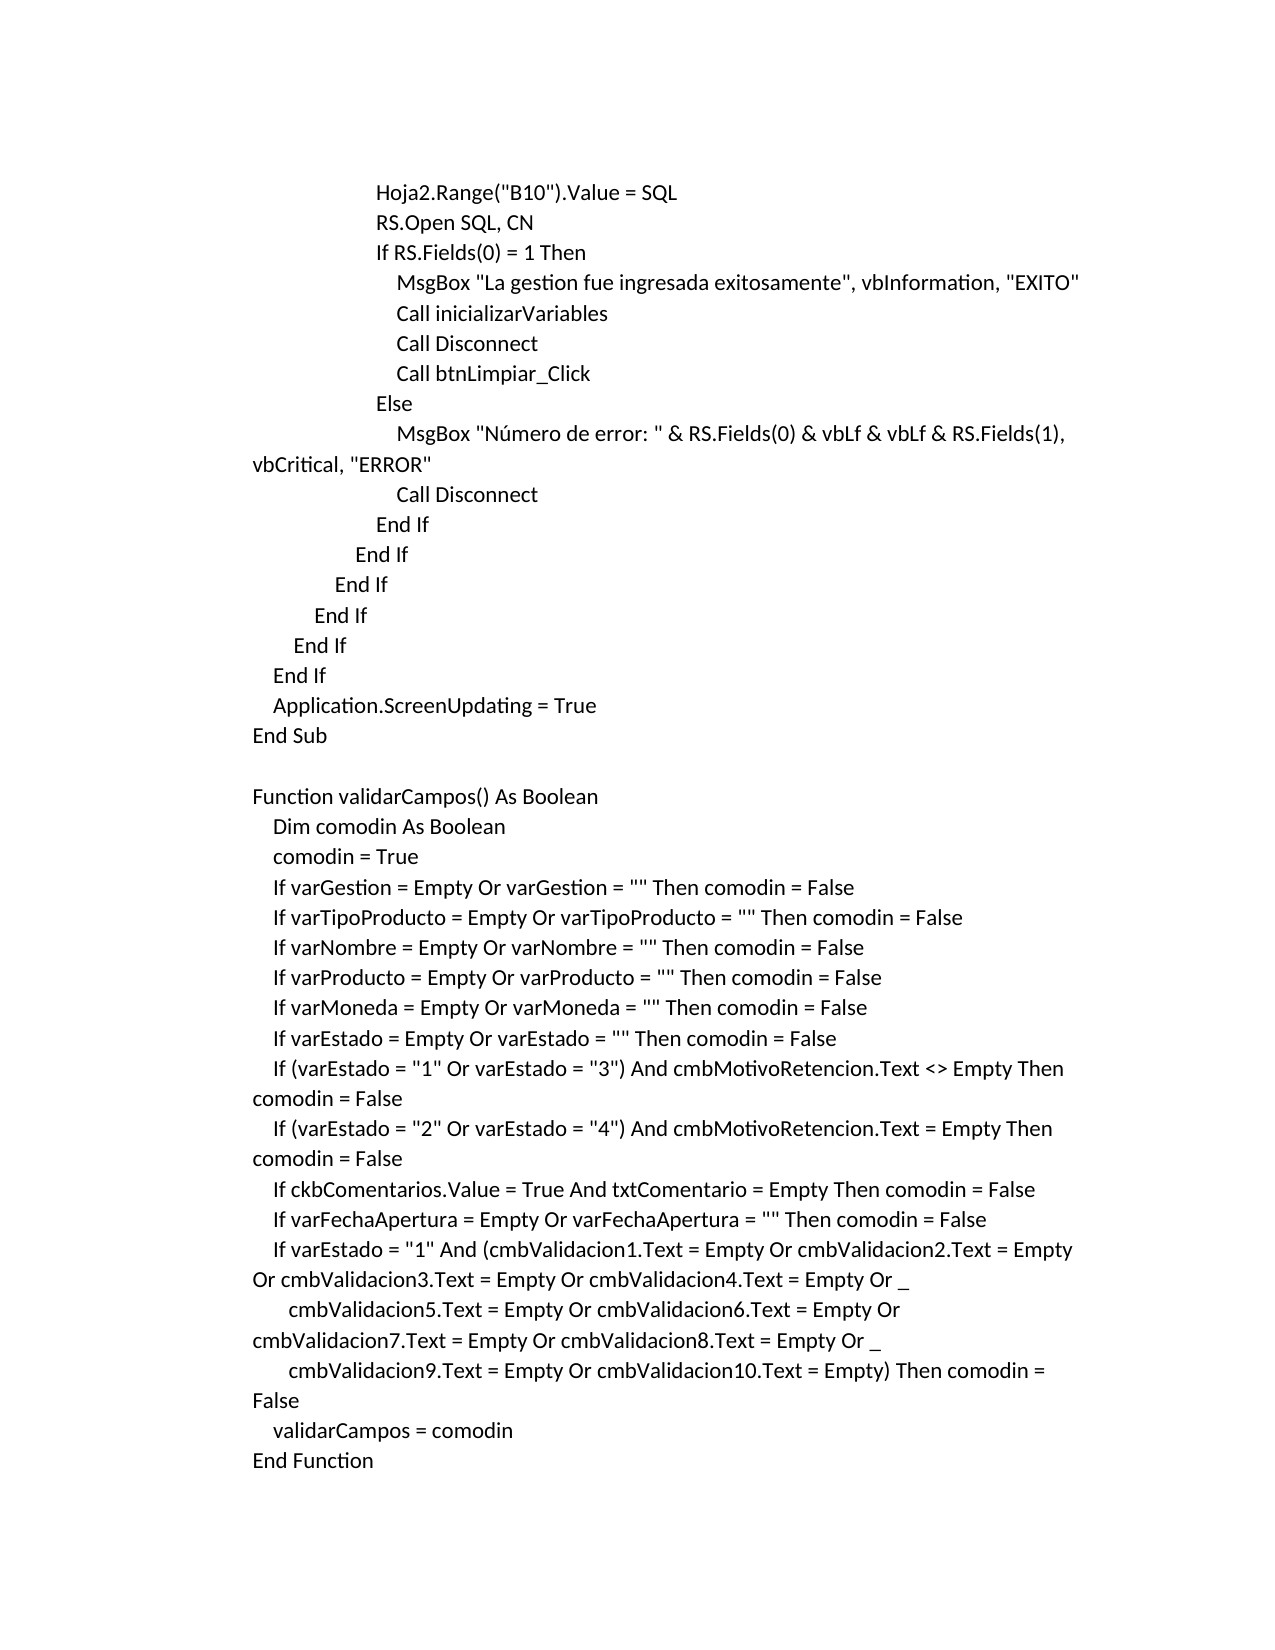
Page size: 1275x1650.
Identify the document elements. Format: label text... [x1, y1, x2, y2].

list If varFechaApertura = Empty Or varFechaApertura = "" Then comodin = False [252, 1205, 1098, 1233]
list End If [252, 540, 1098, 568]
list If varMoneda = Empty Or varMoneda = "" Then comodin = False [252, 993, 1098, 1021]
list If RS.Fields(0) = 1 Then [252, 238, 1098, 266]
list Dim comodin As Boolean [252, 812, 1098, 840]
list Application.ScreenUpdating = True [252, 691, 1098, 719]
list Hoja2.Range("B10").Value = SQL [252, 178, 1098, 206]
list RS.Open SQL, CN [252, 208, 1098, 236]
list Call inicializarVariables [252, 299, 1098, 327]
list Function validarCampos() As Boolean [252, 782, 1098, 810]
list If varTipoProducto = Empty Or varTipoProducto = "" Then comodin = False [252, 903, 1098, 931]
list End Sub [252, 722, 1098, 749]
list End If [252, 571, 1098, 598]
list If (varEstado = "2" Or varEstado = "4") And cmbMotivoRetencion.Text = Empty Then comodin = False [252, 1114, 1098, 1172]
list MsgBox "Número de error: " & RS.Fields(0) & vbLf & vbLf & RS.Fields(1), vbCritical, "ERROR" [252, 419, 1098, 478]
list cmbValidacion5.Text = Empty Or cmbValidacion6.Text = Empty Or cmbValidacion7.Text = Empty Or cmbValidacion8.Text = Empty Or _ [252, 1296, 1098, 1354]
list If ckbComentarios.Value = True And txtComentario = Empty Then comodin = False [252, 1175, 1098, 1203]
list If varGestion = Empty Or varGestion = "" Then comodin = False [252, 873, 1098, 901]
list End If [252, 631, 1098, 659]
list Call Disconnect [252, 480, 1098, 508]
list validarCampos = comodin [252, 1416, 1098, 1444]
list comodin = True [252, 842, 1098, 870]
list Else [252, 389, 1098, 417]
list End If [252, 661, 1098, 689]
list If (varEstado = "1" Or varEstado = "3") And cmbMotivoRetencion.Text <> Empty Then comodin = False [252, 1054, 1098, 1112]
list If varProducto = Empty Or varProducto = "" Then comodin = False [252, 963, 1098, 991]
list End If [252, 510, 1098, 538]
list End Function [252, 1447, 1098, 1474]
list If varEstado = "1" And (cmbValidacion1.Text = Empty Or cmbValidacion2.Text = Empty Or cmbValidacion3.Text = Empty Or cmbValidacion4.Text = Empty Or _ [252, 1235, 1098, 1293]
list If varEstado = Empty Or varEstado = "" Then comodin = False [252, 1024, 1098, 1052]
list cmbValidacion9.Text = Empty Or cmbValidacion10.Text = Empty) Then comodin = False [252, 1356, 1098, 1414]
list Call btnLimpiar_Click [252, 359, 1098, 387]
list If varNombre = Empty Or varNombre = "" Then comodin = False [252, 933, 1098, 961]
list End If [252, 601, 1098, 629]
list MsgBox "La gestion fue ingresada exitosamente", vbInformation, "EXITO" [252, 268, 1098, 296]
list Call Disconnect [252, 329, 1098, 357]
